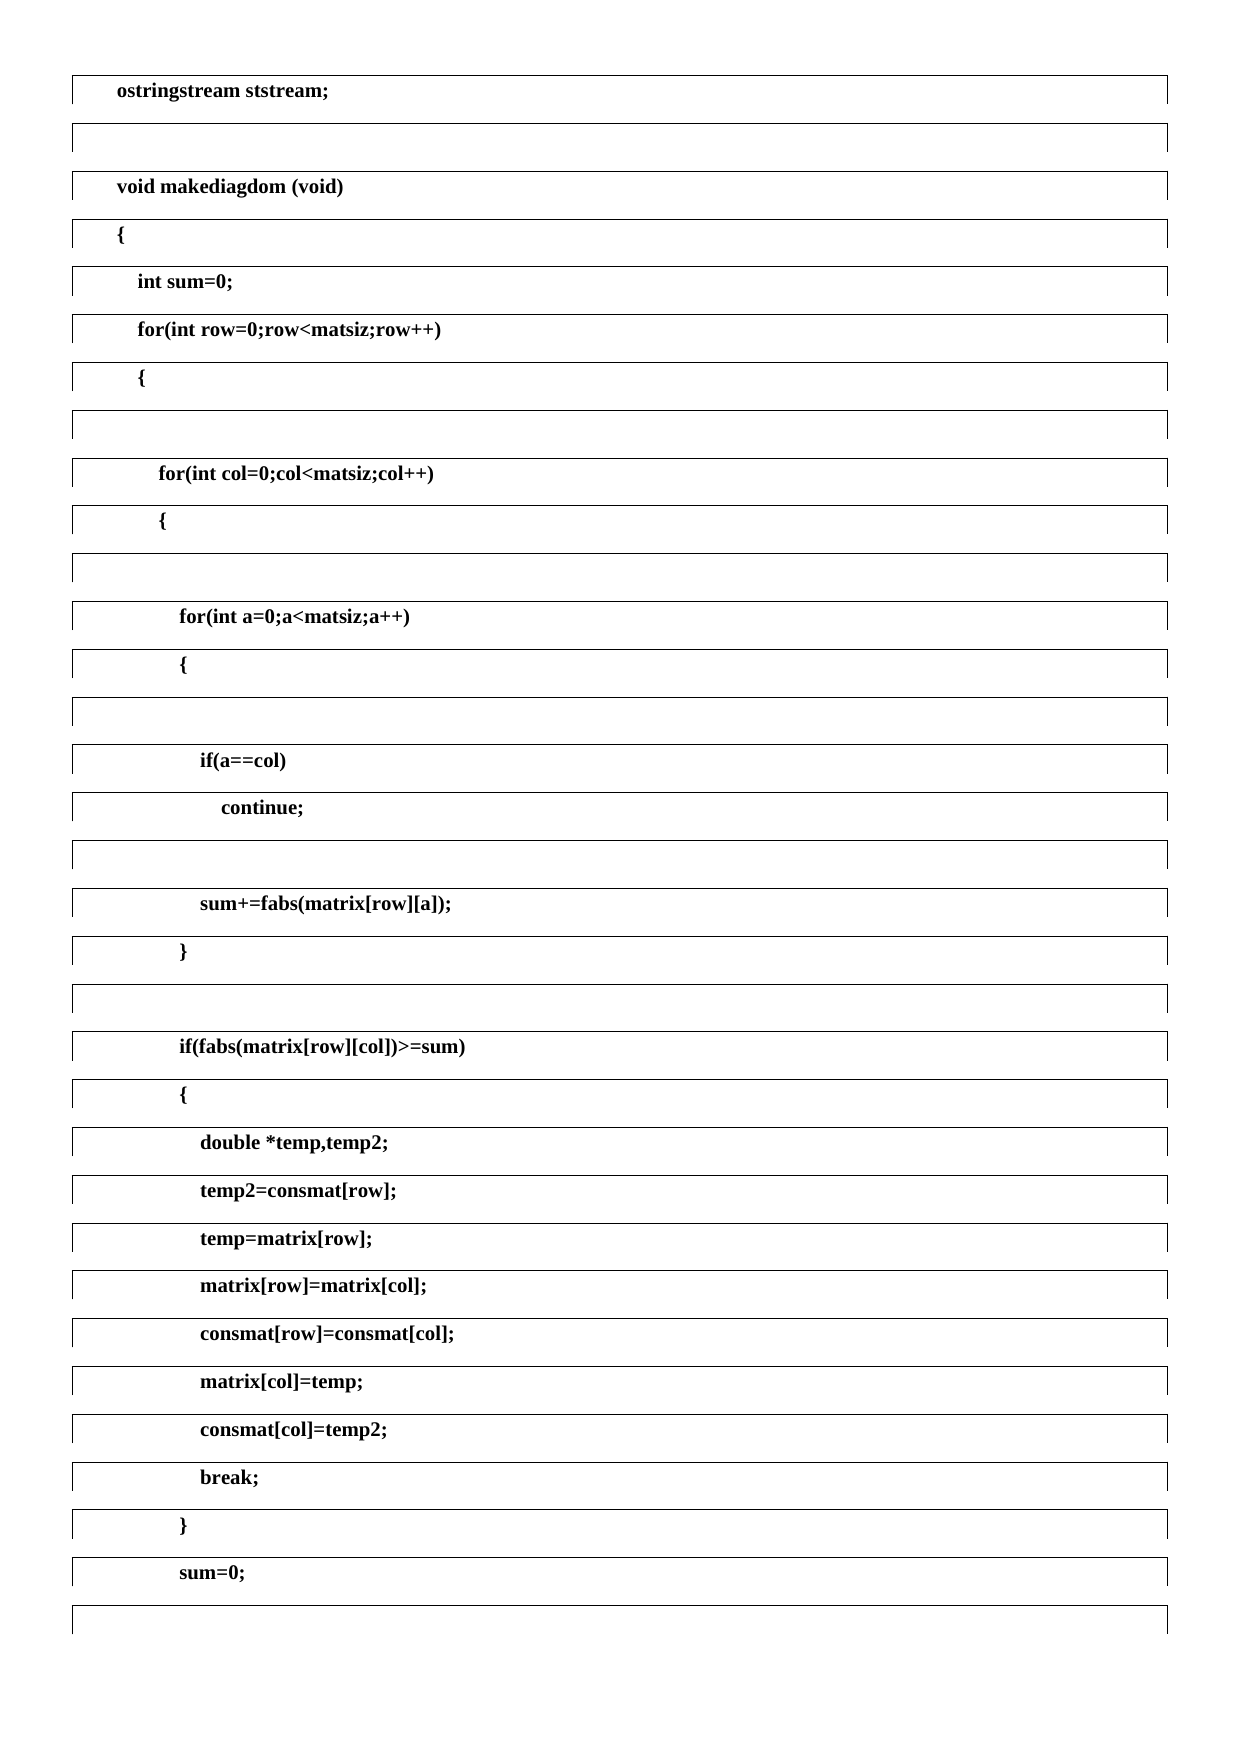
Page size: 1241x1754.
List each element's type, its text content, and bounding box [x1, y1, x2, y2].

text continue; [73, 793, 1167, 821]
text consmat[col]=temp2; [73, 1415, 1167, 1443]
text consmat[row]=consmat[col]; [73, 1319, 1167, 1347]
text { [73, 1080, 1167, 1108]
text temp2=consmat[row]; [73, 1176, 1167, 1204]
text sum=0; [73, 1558, 1167, 1586]
text if(a==col) [73, 745, 1167, 774]
text for(int row=0;row<matsiz;row++) [73, 315, 1167, 343]
text double *temp,temp2; [73, 1128, 1167, 1156]
text ostringstream ststream; [73, 76, 1167, 104]
text { [73, 506, 1167, 534]
text temp=matrix[row]; [73, 1224, 1167, 1252]
text break; [73, 1463, 1167, 1491]
text } [73, 937, 1167, 965]
text for(int col=0;col<matsiz;col++) [73, 459, 1167, 487]
text } [73, 1510, 1167, 1539]
text sum+=fabs(matrix[row][a]); [73, 889, 1167, 917]
text void makediagdom (void) [73, 172, 1167, 200]
text int sum=0; [73, 267, 1167, 296]
text { [73, 363, 1167, 391]
text { [73, 650, 1167, 678]
text matrix[row]=matrix[col]; [73, 1271, 1167, 1299]
text for(int a=0;a<matsiz;a++) [73, 602, 1167, 630]
text if(fabs(matrix[row][col])>=sum) [73, 1032, 1167, 1061]
text matrix[col]=temp; [73, 1367, 1167, 1395]
text { [73, 220, 1167, 248]
